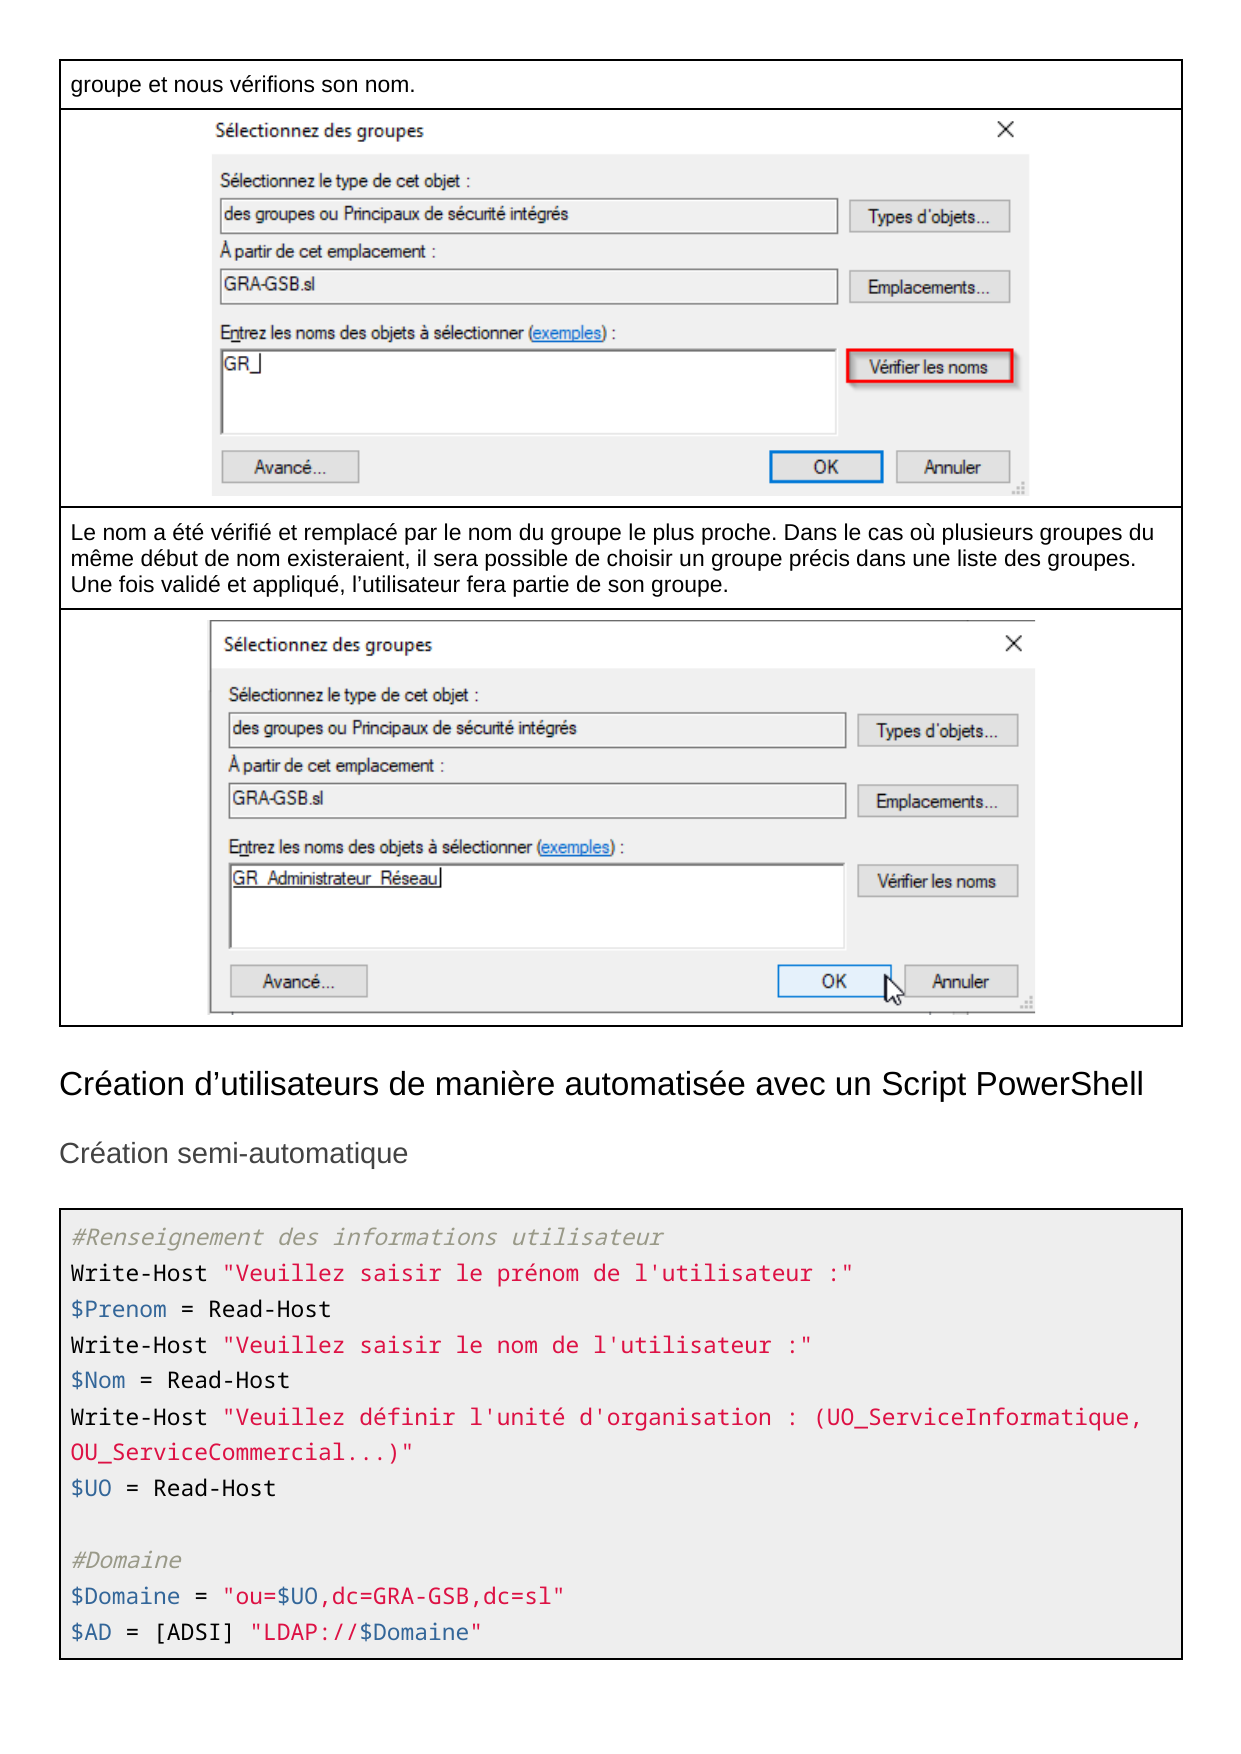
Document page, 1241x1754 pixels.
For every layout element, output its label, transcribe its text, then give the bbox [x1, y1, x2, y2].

picture [207, 620, 1036, 1015]
table_cell [61, 610, 1181, 1025]
table_cell [61, 110, 1181, 506]
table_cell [61, 61, 1181, 108]
table_cell Le nom a été vérifié et remplacé par le nom du groupe le plus proche. Dans le cas où plusieurs groupes du même début de nom existeraient, il sera possible de choisir un groupe précis dans une liste des groupes. Une fois validé et appliqué, l’utilisateur fera partie de son groupe. [61, 508, 1181, 608]
subtitle Création semi-automatique [59, 1136, 1181, 1170]
subtitle Création d’utilisateurs de manière automatisée avec un Script PowerShell [59, 1064, 1181, 1103]
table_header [61, 1210, 1181, 1658]
picture [211, 120, 1031, 496]
